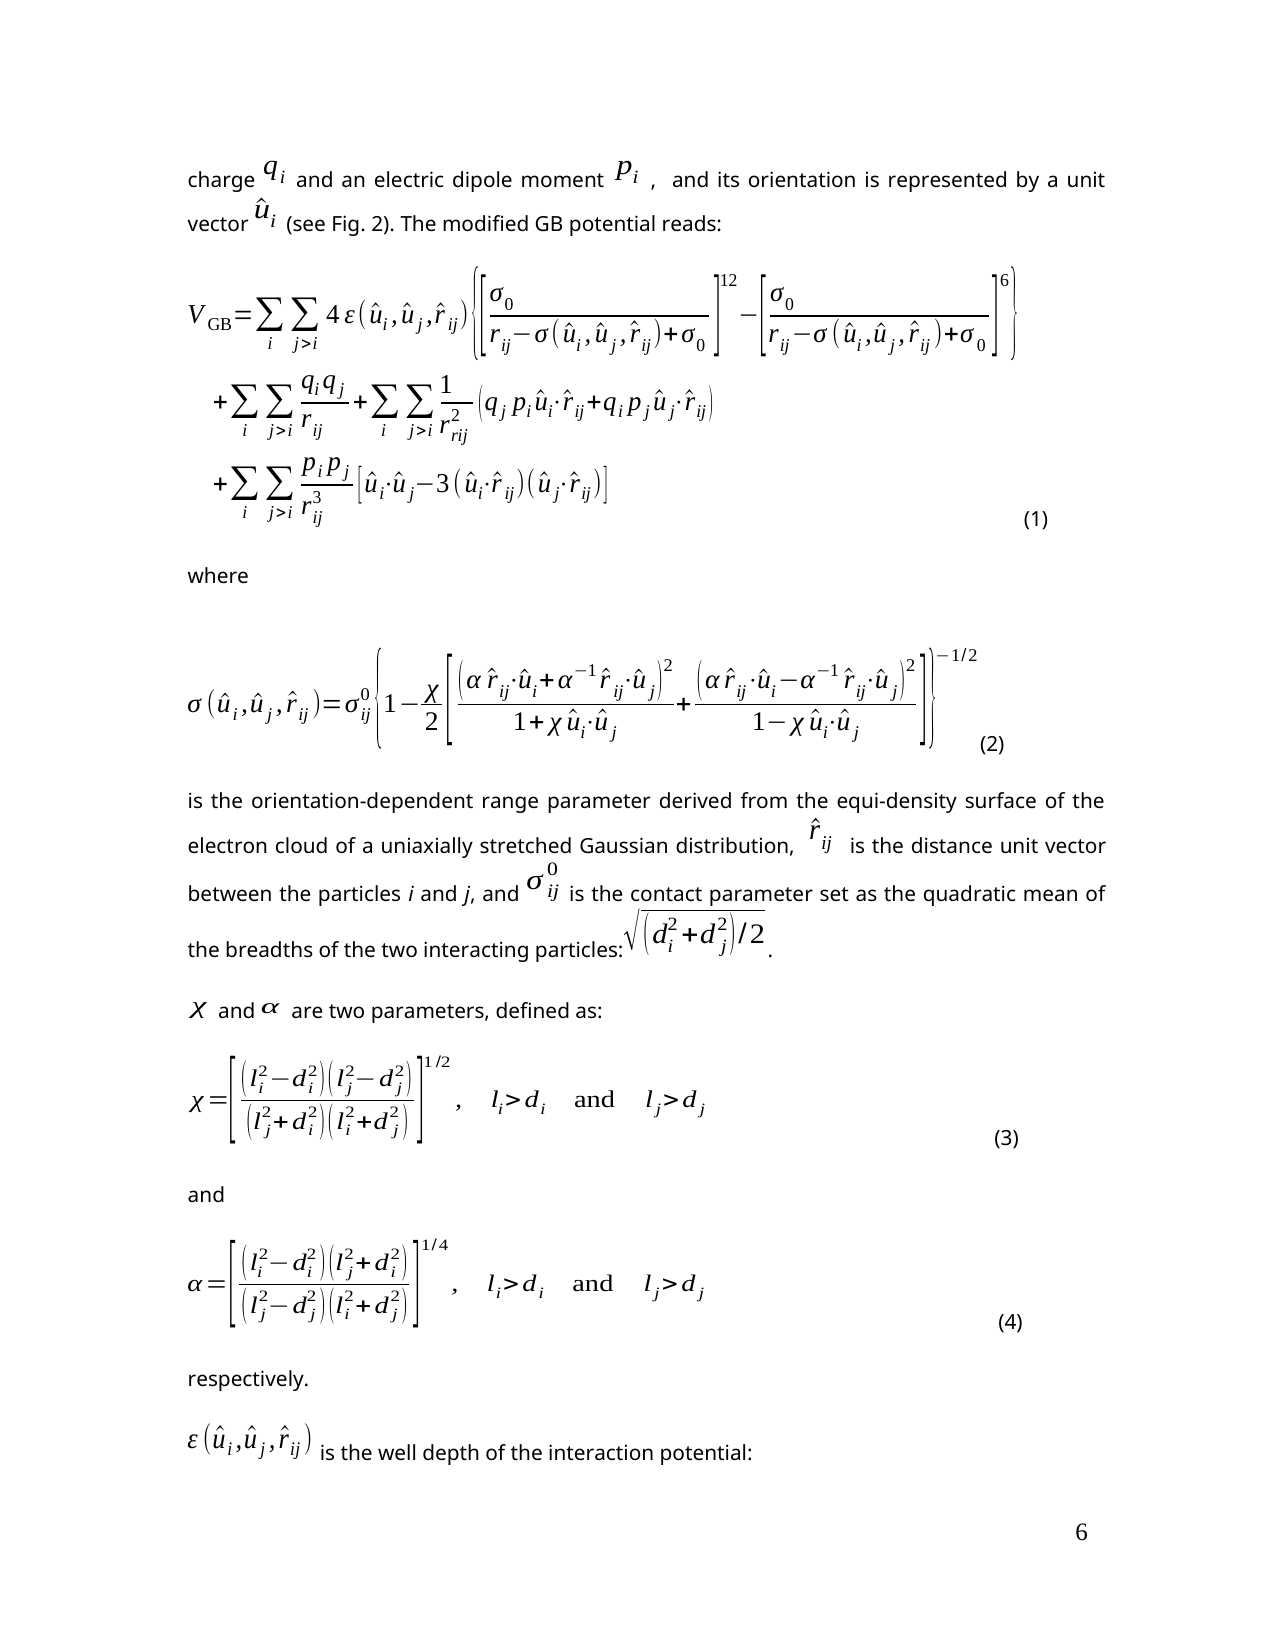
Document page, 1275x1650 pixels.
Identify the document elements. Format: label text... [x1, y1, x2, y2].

text and [187, 1180, 1106, 1209]
text (2) [187, 647, 1106, 757]
text where [187, 561, 1106, 590]
text is the well depth of the interaction potential: [187, 1421, 1106, 1466]
text (4) [187, 1237, 1106, 1336]
text respectively. [187, 1364, 1106, 1392]
text (1) [187, 266, 1106, 533]
text and are two parameters, defined as: [187, 992, 1106, 1025]
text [187, 150, 1106, 237]
text (3) [187, 1053, 1106, 1152]
text is the orientation-dependent range parameter derived from the equi-density surface of the electron cloud of a uniaxially stretched Gaussian distribution, is the distance unit vector between the particles i and j, and is the contact parameter set as the quadratic mean of the breadths of the two interacting particles:. [187, 786, 1106, 964]
